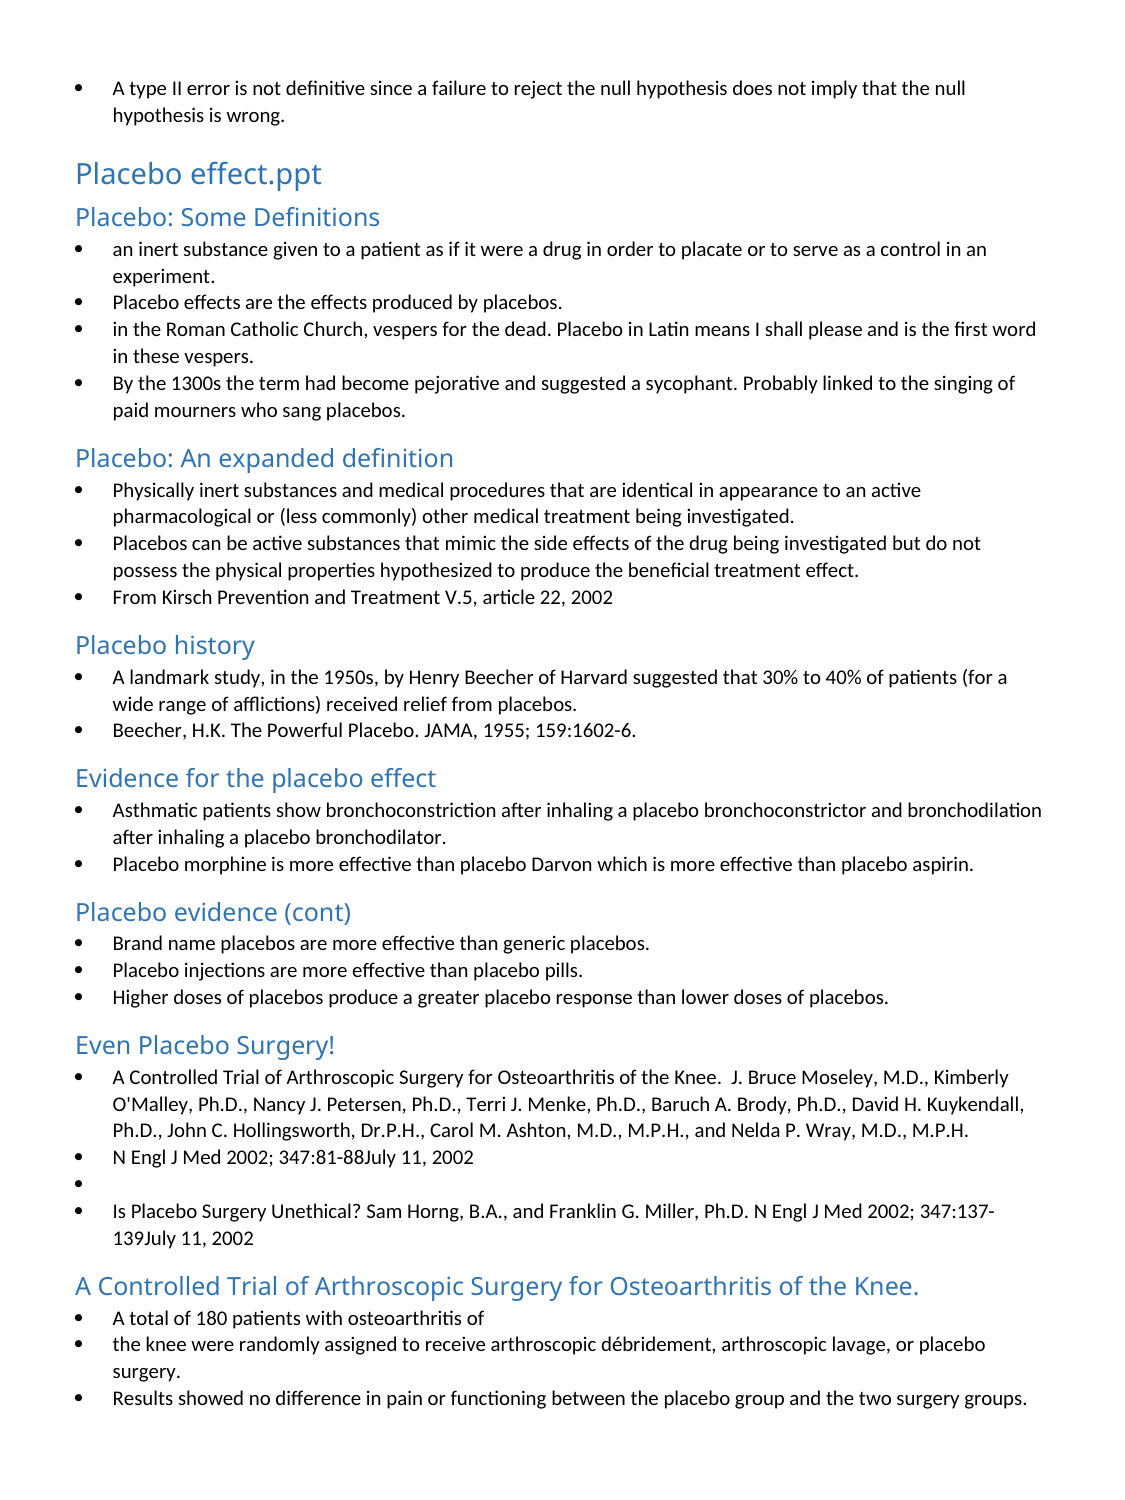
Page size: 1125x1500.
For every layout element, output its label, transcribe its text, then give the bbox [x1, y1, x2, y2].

subtitle Evidence for the placebo effect [75, 761, 1050, 795]
subtitle Placebo: An expanded definition [75, 441, 1050, 475]
list A landmark study, in the 1950s, by Henry Beecher of Harvard suggested that 30% to 40% of patients (for a wide range of afflictions) received relief from placebos. [75, 664, 1050, 716]
list Placebos can be active substances that mimic the side effects of the drug being investigated but do not possess the physical properties hypothesized to produce the beneficial treatment effect. [75, 531, 1050, 583]
list Asthmatic patients show bronchoconstriction after inhaling a placebo bronchoconstrictor and bronchodilation after inhaling a placebo bronchodilator. [75, 797, 1050, 849]
list Beecher, H.K. The Powerful Placebo. JAMA, 1955; 159:1602-6. [75, 718, 1050, 743]
list Is Placebo Surgery Unethical? Sam Horng, B.A., and Franklin G. Miller, Ph.D. N Engl J Med 2002; 347:137-139July 11, 2002 [75, 1198, 1050, 1251]
list A Controlled Trial of Arthroscopic Surgery for Osteoarthritis of the Knee. J. Bruce Moseley, M.D., Kimberly O'Malley, Ph.D., Nancy J. Petersen, Ph.D., Terri J. Menke, Ph.D., Baruch A. Brody, Ph.D., David H. Kuykendall, Ph.D., John C. Hollingsworth, Dr.P.H., Carol M. Ashton, M.D., M.P.H., and Nelda P. Wray, M.D., M.P.H. [75, 1064, 1050, 1143]
list Higher doses of placebos produce a greater placebo response than lower doses of placebos. [75, 984, 1050, 1010]
list A type II error is not definitive since a failure to reject the null hypothesis does not imply that the null hypothesis is wrong. [75, 75, 1050, 127]
list Results showed no difference in pain or functioning between the placebo group and the two surgery groups. [75, 1385, 1050, 1411]
list Physically inert substances and medical procedures that are identical in appearance to an active pharmacological or (less commonly) other medical treatment being investigated. [75, 477, 1050, 529]
subtitle Placebo: Some Definitions [75, 200, 1050, 234]
list an inert substance given to a patient as if it were a drug in order to placate or to serve as a control in an experiment. [75, 236, 1050, 288]
list Placebo effects are the effects produced by placebos. [75, 290, 1050, 315]
subtitle Even Placebo Surgery! [75, 1028, 1050, 1062]
list A total of 180 patients with osteoarthritis of [75, 1305, 1050, 1330]
list Brand name placebos are more effective than generic placebos. [75, 931, 1050, 956]
subtitle Placebo effect.ppt [75, 154, 1050, 193]
list By the 1300s the term had become pejorative and suggested a sycophant. Probably linked to the singing of paid mourners who sang placebos. [75, 370, 1050, 423]
list N Engl J Med 2002; 347:81-88July 11, 2002 [75, 1144, 1050, 1170]
list From Kirsch Prevention and Treatment V.5, article 22, 2002 [75, 584, 1050, 610]
subtitle A Controlled Trial of Arthroscopic Surgery for Osteoarthritis of the Knee. [75, 1269, 1050, 1303]
list Placebo morphine is more effective than placebo Darvon which is more effective than placebo aspirin. [75, 851, 1050, 876]
subtitle Placebo history [75, 628, 1050, 662]
list the knee were randomly assigned to receive arthroscopic débridement, arthroscopic lavage, or placebo surgery. [75, 1332, 1050, 1384]
subtitle Placebo evidence (cont) [75, 894, 1050, 928]
list Placebo injections are more effective than placebo pills. [75, 957, 1050, 983]
list in the Roman Catholic Church, vespers for the dead. Placebo in Latin means I shall please and is the first word in these vespers. [75, 317, 1050, 369]
